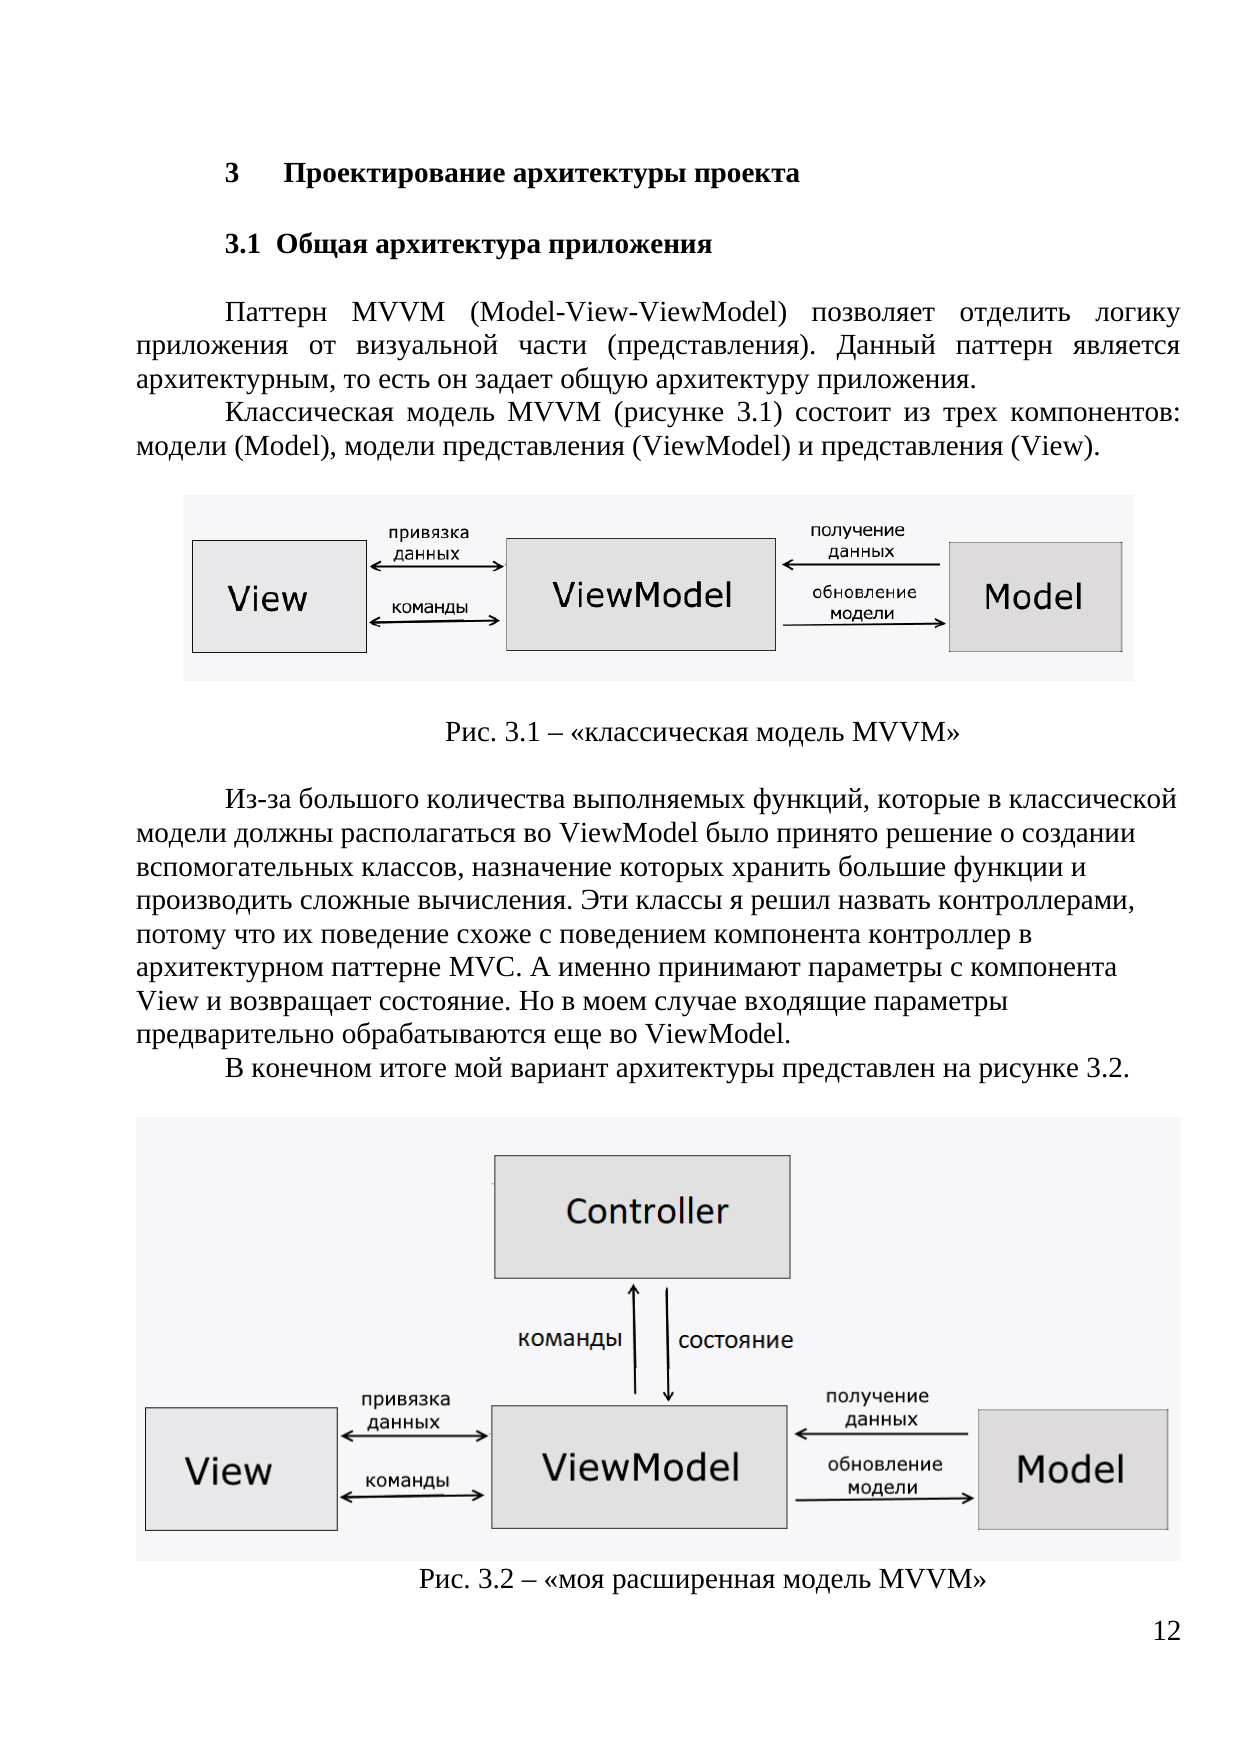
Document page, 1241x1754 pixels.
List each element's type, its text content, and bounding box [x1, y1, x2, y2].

text Классическая модель MVVM (рисунке 3.1) состоит из трех компонентов: модели (Model), модели представления (ViewModel) и представления (View). [136, 394, 1181, 461]
text Паттерн MVVM (Model-View-ViewModel) позволяет отделить логику приложения от визуальной части (представления). Данный паттерн является архитектурным, то есть он задает общую архитектуру приложения. [136, 294, 1181, 394]
list Проектирование архитектуры проекта [136, 156, 1181, 189]
picture [183, 495, 1134, 681]
text Из-за большого количества выполняемых функций, которые в классической модели должны располагаться во ViewModel было принято решение о создании вспомогательных классов, назначение которых хранить большие функции и производить сложные вычисления. Эти классы я решил назвать контроллерами, потому что их поведение схоже с поведением компонента контроллер в архитектурном паттерне MVC. А именно принимают параметры с компонента View и возвращает состояние. Но в моем случае входящие параметры предварительно обрабатываются еще во ViewModel. [136, 782, 1181, 1050]
text В конечном итоге мой вариант архитектуры представлен на рисунке 3.2. [136, 1050, 1181, 1083]
text Рис. 3.1 – «классическая модель MVVM» [136, 714, 1181, 748]
text Рис. 3.2 – «моя расширенная модель MVVM» [136, 1561, 1181, 1594]
subtitle 3.1 Общая архитектура приложения [136, 227, 1181, 260]
picture [135, 1117, 1181, 1561]
